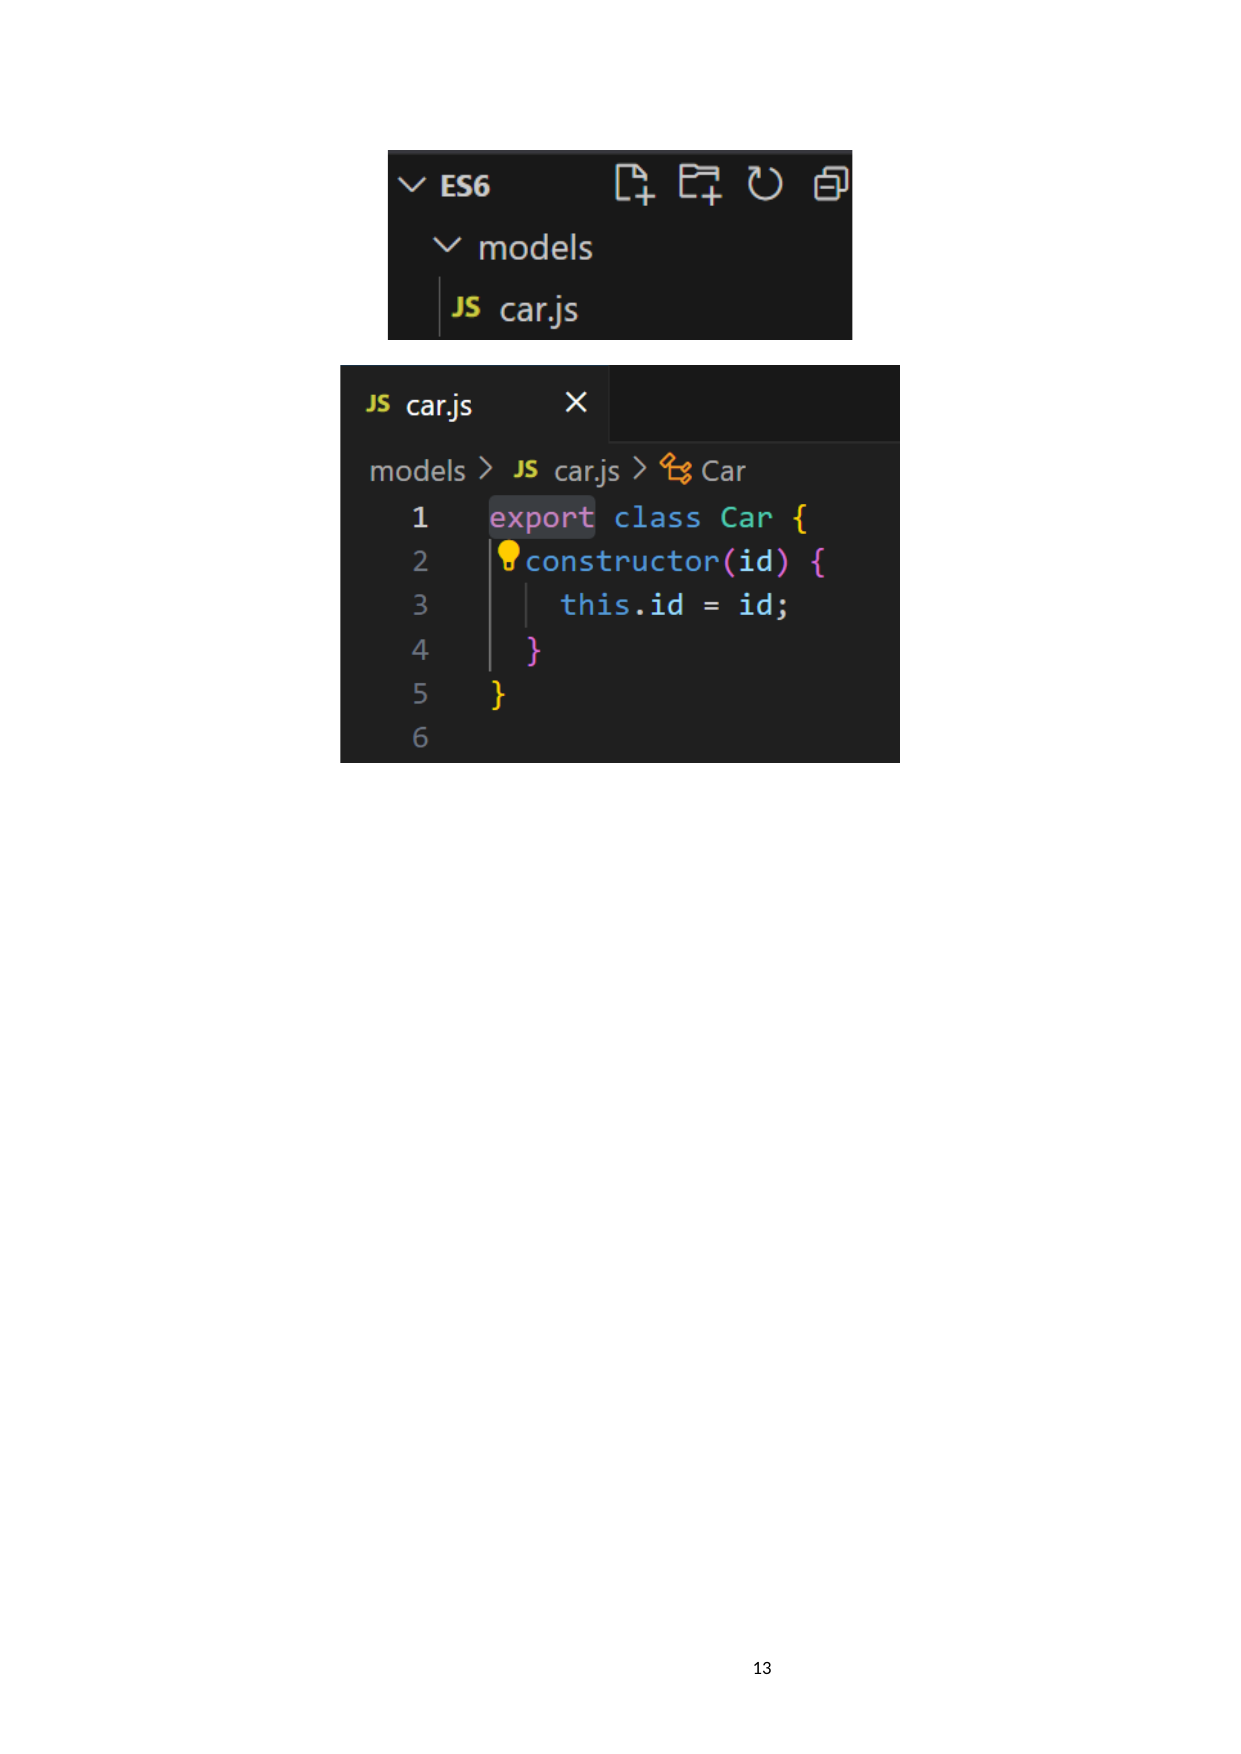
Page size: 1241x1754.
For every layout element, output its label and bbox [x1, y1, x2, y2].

picture [340, 365, 900, 763]
picture [387, 150, 853, 340]
